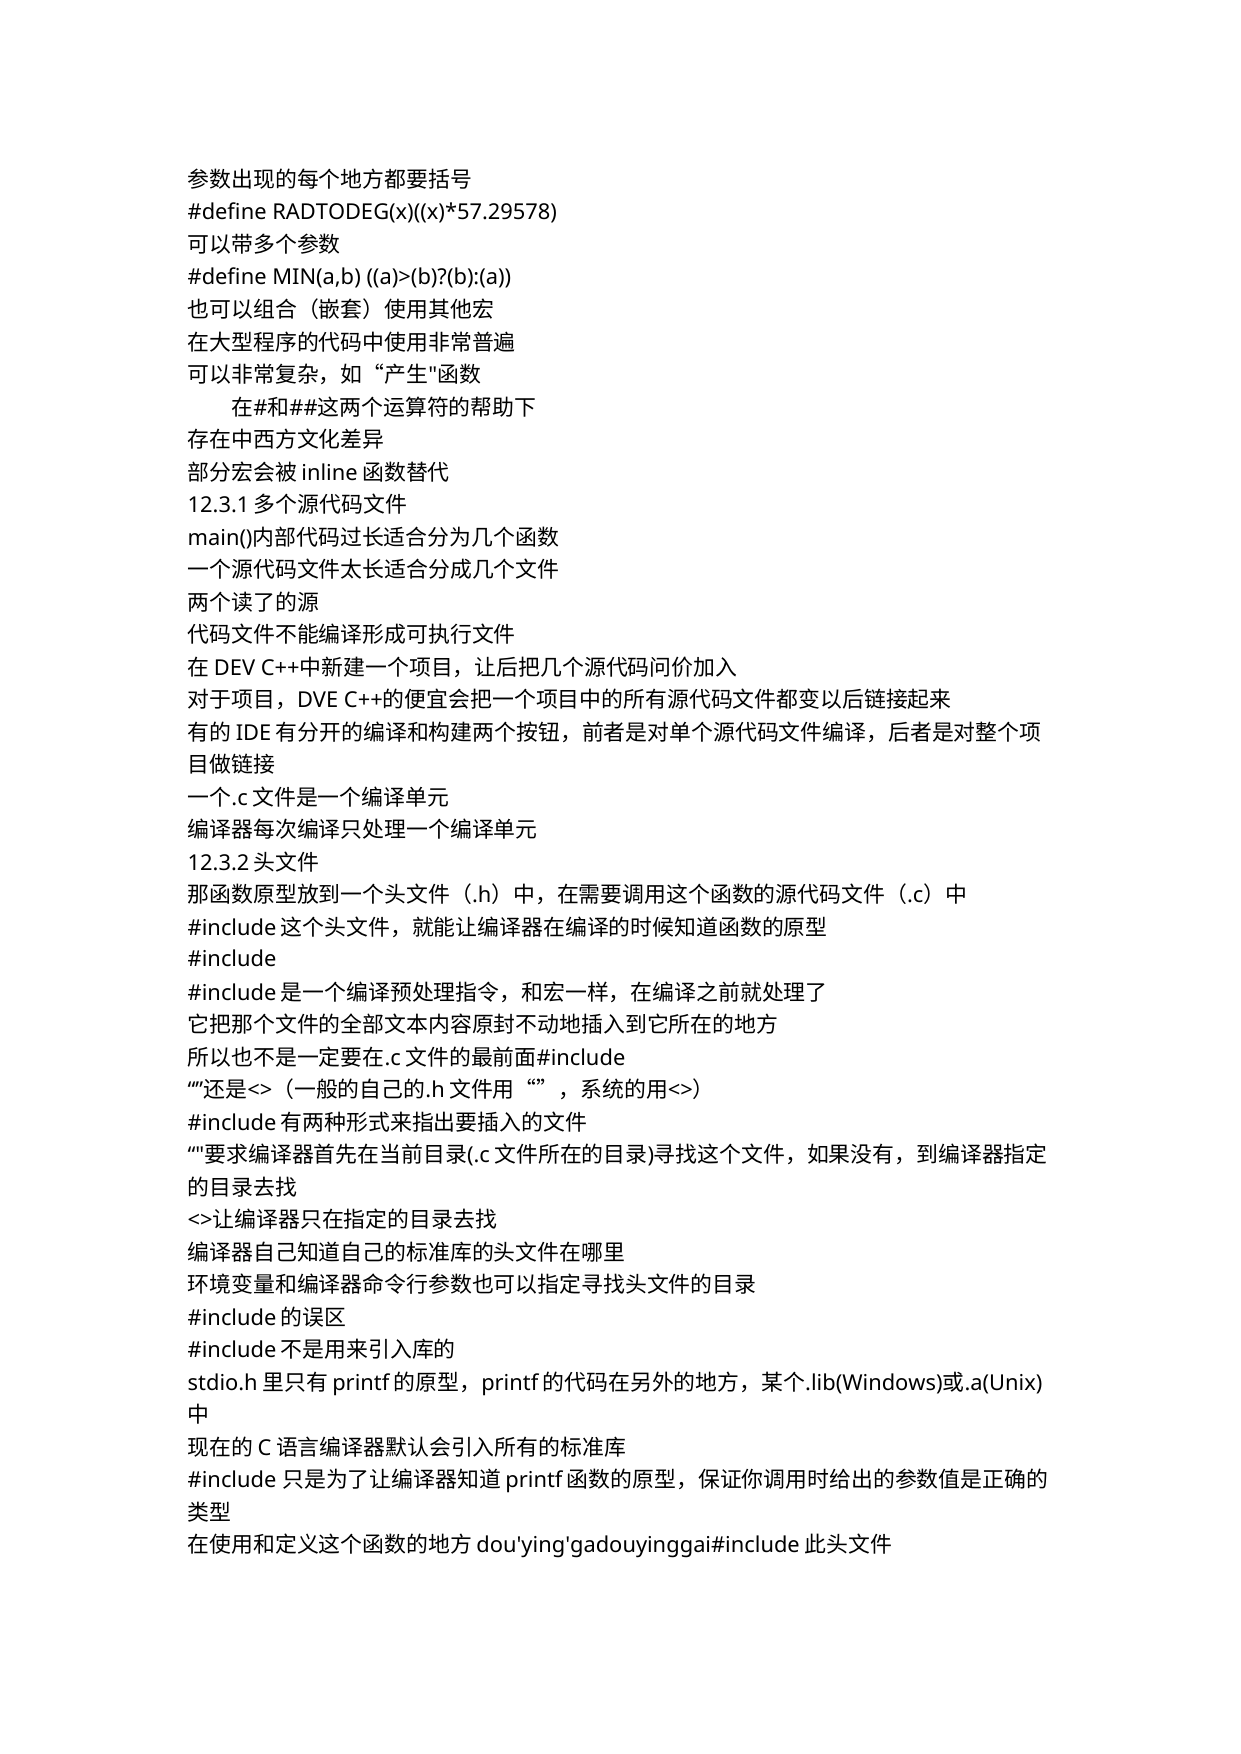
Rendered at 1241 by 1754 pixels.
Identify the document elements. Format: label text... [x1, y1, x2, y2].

text 可以非常复杂，如“产生"函数 [187, 357, 1053, 389]
text 12.3.1多个源代码文件 [187, 487, 1053, 519]
text <>让编译器只在指定的目录去找 [187, 1202, 1053, 1234]
text “"要求编译器首先在当前目录(.c文件所在的目录)寻找这个文件，如果没有，到编译器指定的目录去找 [187, 1137, 1053, 1202]
text 环境变量和编译器命令行参数也可以指定寻找头文件的目录 [187, 1267, 1053, 1299]
text 编译器自己知道自己的标准库的头文件在哪里 [187, 1234, 1053, 1267]
text 可以带多个参数 [187, 227, 1053, 259]
text #include不是用来引入库的 [187, 1332, 1053, 1364]
text stdio.h里只有printf的原型，printf的代码在另外的地方，某个.lib(Windows)或.a(Unix)中 [187, 1364, 1053, 1429]
text 在使用和定义这个函数的地方dou'ying'gadouyinggai#include此头文件 [187, 1527, 1053, 1559]
text 现在的C语言编译器默认会引入所有的标准库 [187, 1429, 1053, 1462]
text 在DEV C++中新建一个项目，让后把几个源代码问价加入 [187, 649, 1053, 682]
text 12.3.2头文件 [187, 844, 1053, 877]
text #include有两种形式来指出要插入的文件 [187, 1104, 1053, 1137]
text 参数出现的每个地方都要括号 [187, 162, 1053, 194]
text #define RADTODEG(x)((x)*57.29578) [187, 194, 1053, 227]
text 有的IDE有分开的编译和构建两个按钮，前者是对单个源代码文件编译，后者是对整个项目做链接 [187, 714, 1053, 779]
text 一个.c文件是一个编译单元 [187, 779, 1053, 812]
text #include 只是为了让编译器知道printf函数的原型，保证你调用时给出的参数值是正确的类型 [187, 1462, 1053, 1527]
text 代码文件不能编译形成可执行文件 [187, 617, 1053, 649]
text 编译器每次编译只处理一个编译单元 [187, 812, 1053, 844]
text 它把那个文件的全部文本内容原封不动地插入到它所在的地方 [187, 1007, 1053, 1039]
text “”还是<>（一般的自己的.h文件用“”，系统的用<>） [187, 1072, 1053, 1104]
text 两个读了的源 [187, 584, 1053, 617]
text #include [187, 942, 1053, 974]
text #include的误区 [187, 1299, 1053, 1332]
text 在#和##这两个运算符的帮助下 [187, 389, 1053, 422]
text #include是一个编译预处理指令，和宏一样，在编译之前就处理了 [187, 974, 1053, 1007]
text 部分宏会被inline函数替代 [187, 454, 1053, 487]
text main()内部代码过长适合分为几个函数 [187, 519, 1053, 552]
text 存在中西方文化差异 [187, 422, 1053, 454]
text #define MIN(a,b) ((a)>(b)?(b):(a)) [187, 259, 1053, 292]
text 也可以组合（嵌套）使用其他宏 [187, 292, 1053, 324]
text 所以也不是一定要在.c文件的最前面#include [187, 1039, 1053, 1072]
text 一个源代码文件太长适合分成几个文件 [187, 552, 1053, 584]
text 在大型程序的代码中使用非常普遍 [187, 324, 1053, 357]
text 那函数原型放到一个头文件（.h）中，在需要调用这个函数的源代码文件（.c）中#include这个头文件，就能让编译器在编译的时候知道函数的原型 [187, 877, 1053, 942]
text 对于项目，DVE C++的便宜会把一个项目中的所有源代码文件都变以后链接起来 [187, 682, 1053, 714]
